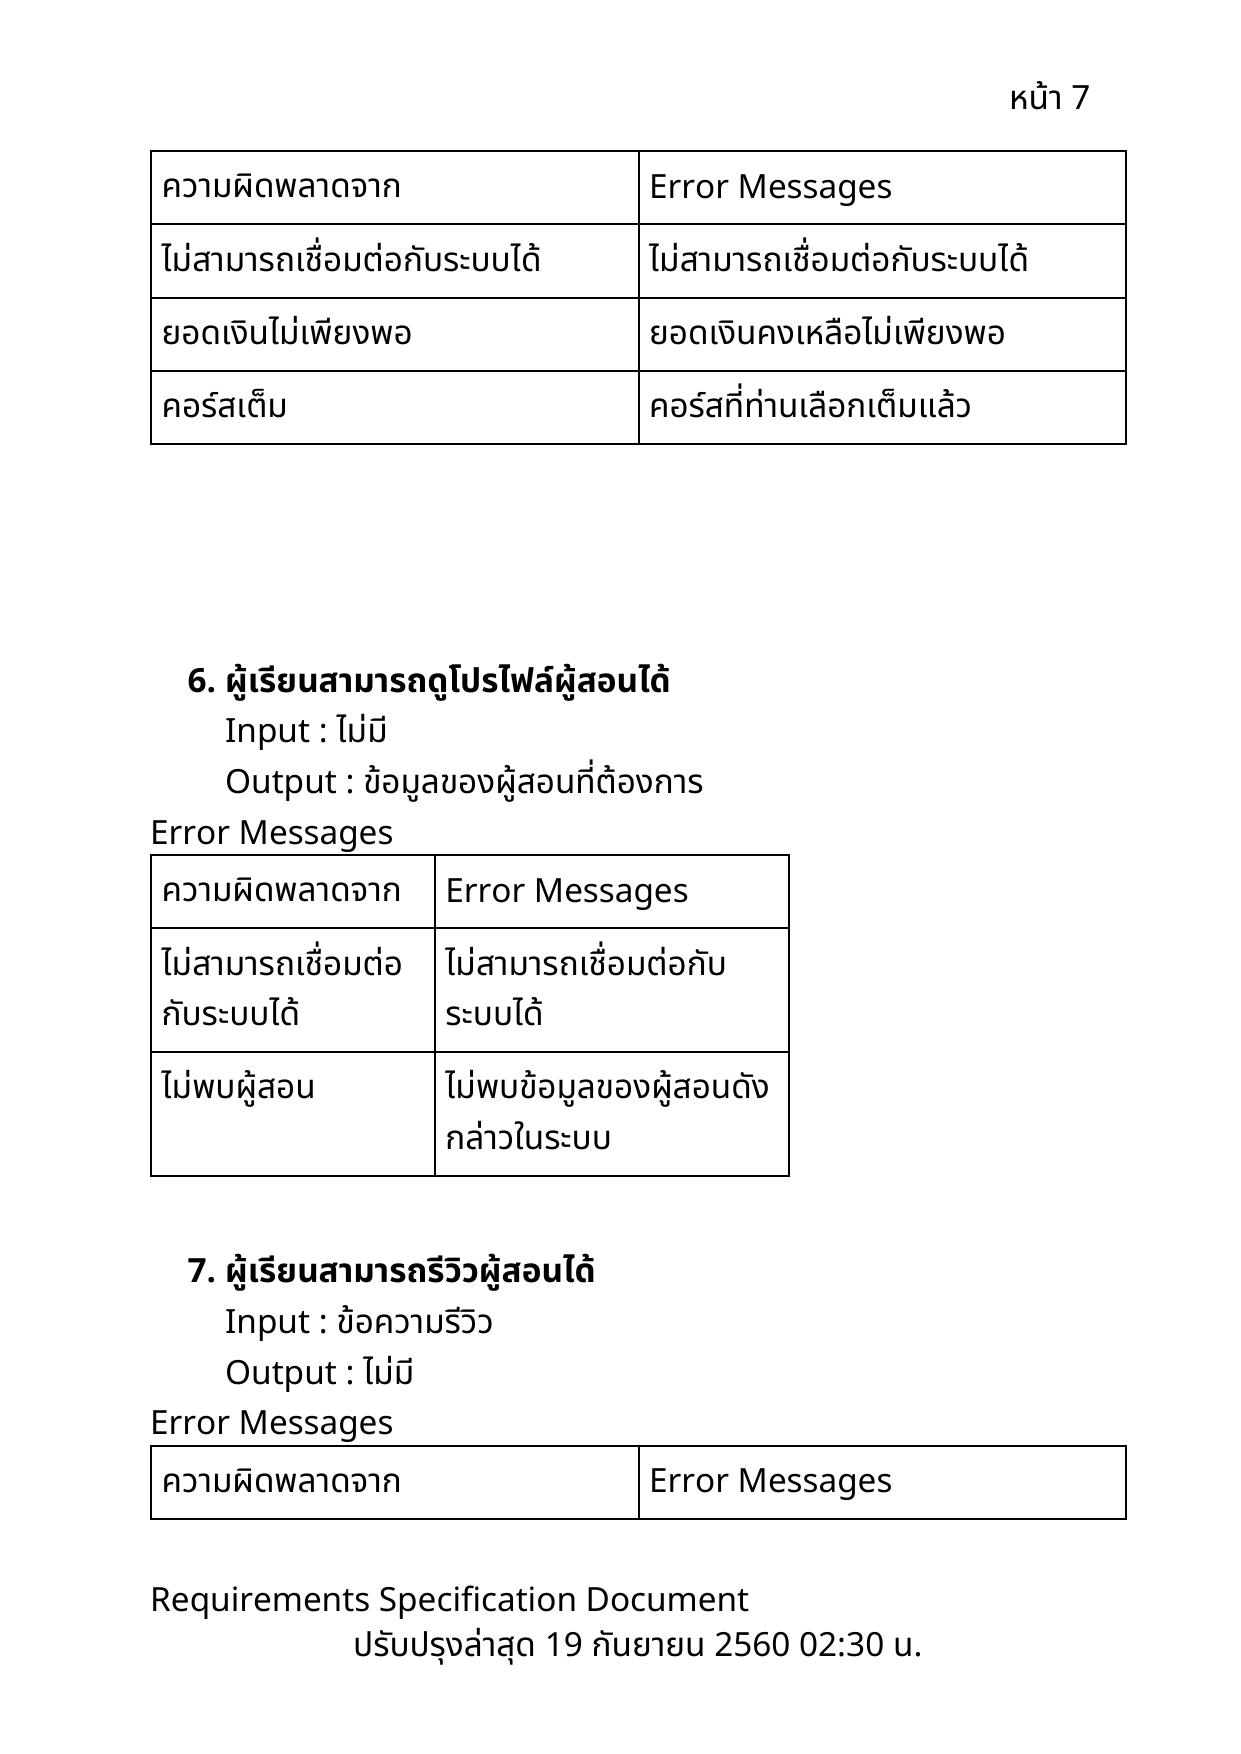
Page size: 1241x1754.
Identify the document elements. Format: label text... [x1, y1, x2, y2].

table_header ความผิดพลาดจาก [152, 1447, 638, 1518]
table_cell คอร์สที่ท่านเลือกเต็มแล้ว [640, 372, 1125, 443]
table_cell ไม่พบผู้สอน [152, 1053, 434, 1175]
table_cell คอร์สเต็ม [152, 372, 638, 443]
table_cell ไม่สามารถเชื่อมต่อกับระบบได้ [152, 929, 434, 1051]
table_cell ยอดเงินคงเหลือไม่เพียงพอ [640, 299, 1125, 370]
text Input : ไม่มี Output : ข้อมูลของผู้สอนที่ต้องการ [225, 707, 1090, 808]
list ผู้เรียนสามารถรีวิวผู้สอนได้ [187, 1247, 1090, 1298]
table_header Error Messages [640, 152, 1125, 223]
list ผู้เรียนสามารถดูโปรไฟล์ผู้สอนได้ [187, 657, 1090, 707]
table_cell ยอดเงินไม่เพียงพอ [152, 299, 638, 370]
text Output : ไม่มี [225, 1348, 1090, 1399]
text Input : ข้อความรีวิว [150, 1298, 1090, 1348]
text Error Messages [150, 808, 1090, 854]
text Error Messages [150, 1399, 1090, 1444]
table_cell ไม่สามารถเชื่อมต่อกับระบบได้ [640, 225, 1125, 297]
table_cell ไม่พบข้อมูลของผู้สอนดังกล่าวในระบบ [436, 1053, 788, 1175]
table_cell ไม่สามารถเชื่อมต่อกับระบบได้ [152, 225, 638, 297]
table_header Error Messages [640, 1447, 1125, 1518]
table_header ความผิดพลาดจาก [152, 152, 638, 223]
table_cell ไม่สามารถเชื่อมต่อกับระบบได้ [436, 929, 788, 1051]
table_header ความผิดพลาดจาก [152, 856, 434, 927]
table_header Error Messages [436, 856, 788, 927]
